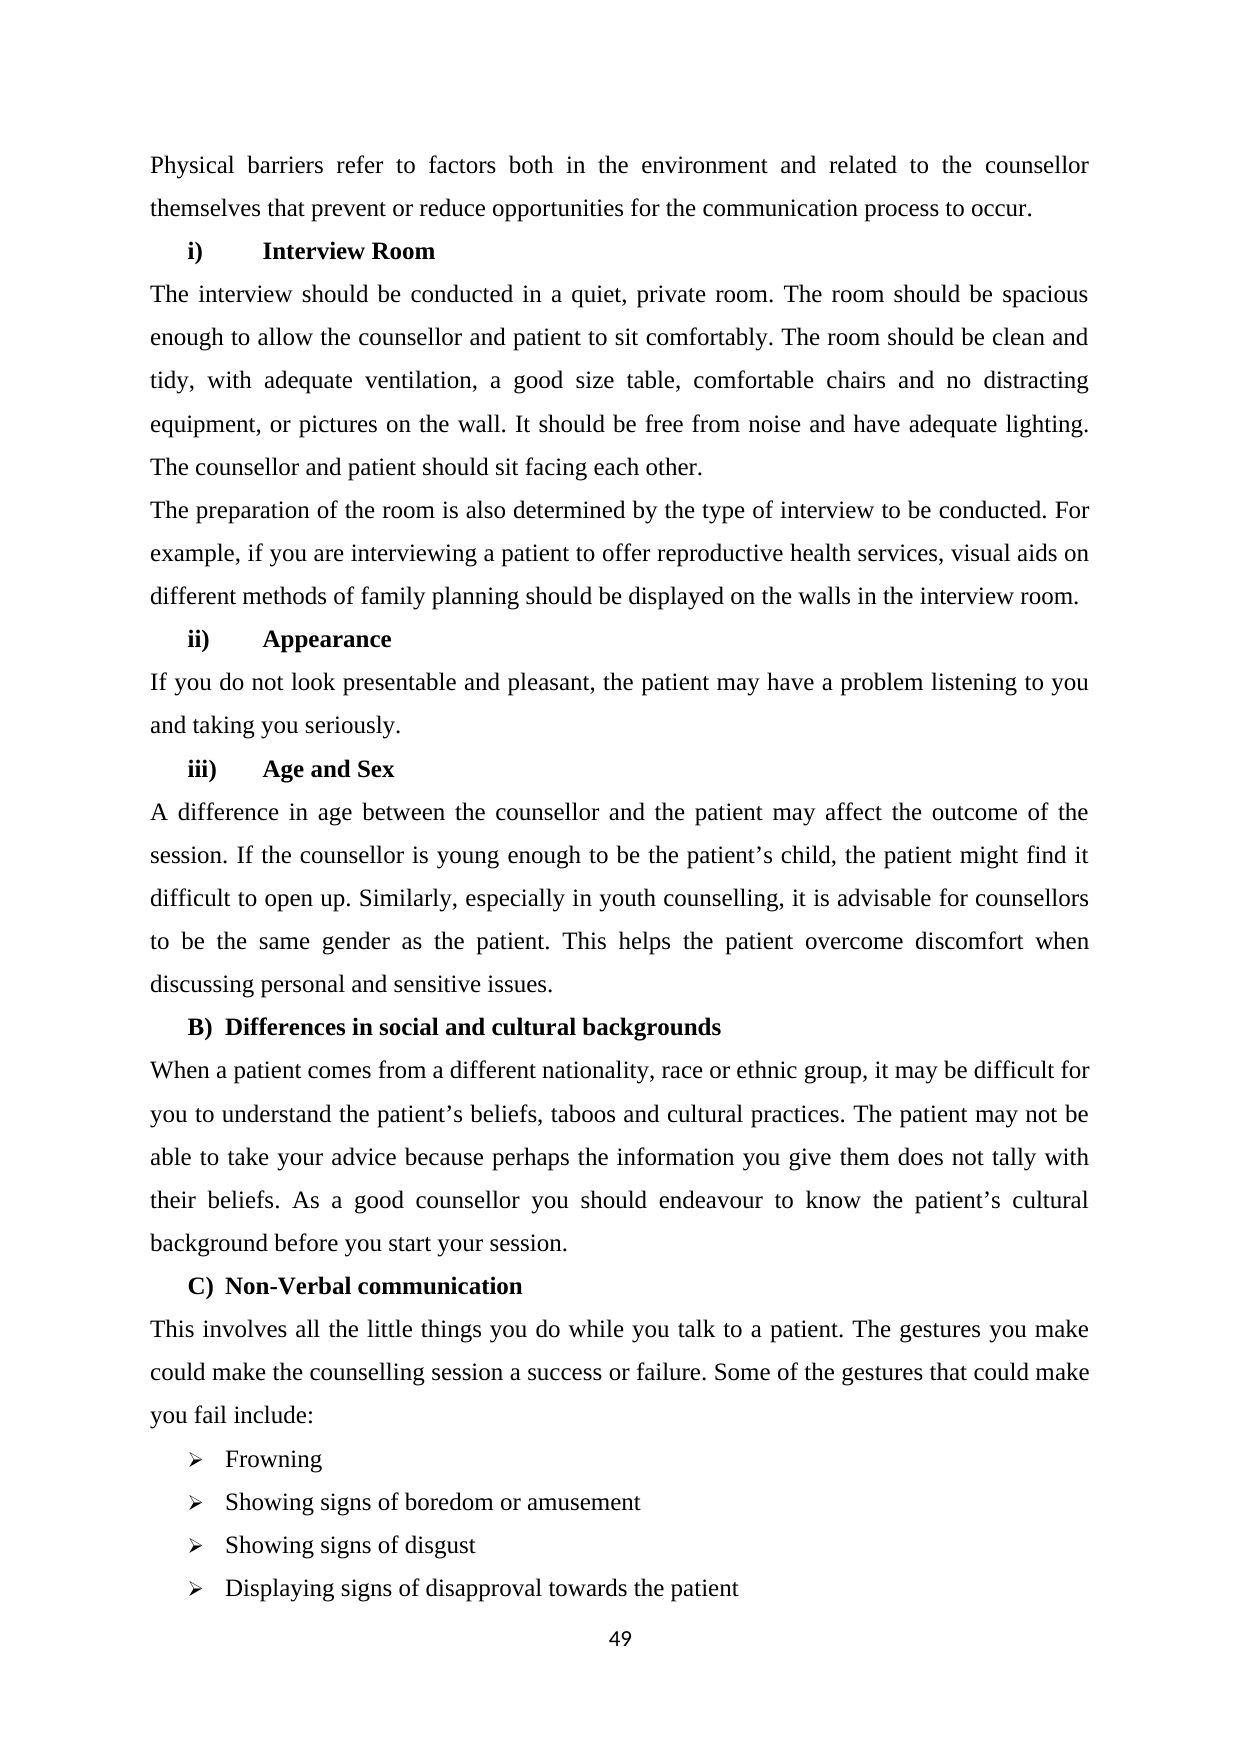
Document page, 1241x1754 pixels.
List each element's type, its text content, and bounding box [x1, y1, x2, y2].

list Interview Room [187, 236, 1090, 265]
list Displaying signs of disapproval towards the patient [187, 1573, 1090, 1602]
list Age and Sex [187, 754, 1090, 782]
list Showing signs of boredom or amusement [187, 1487, 1090, 1516]
text When a patient comes from a different nationality, race or ethnic group, it may be difficult for you to understand the patient’s beliefs, taboos and cultural practices. The patient may not be able to take your advice because perhaps the information you give them does not tally with their beliefs. As a good counsellor you should endeavour to know the patient’s cultural background before you start your session. [150, 1056, 1090, 1257]
list Appearance [187, 624, 1090, 653]
text A difference in age between the counsellor and the patient may affect the outcome of the session. If the counsellor is young enough to be the patient’s child, the patient might find it difficult to open up. Similarly, especially in youth counselling, it is advisable for counsellors to be the same gender as the patient. This helps the patient overcome discomfort when discussing personal and sensitive issues. [150, 797, 1090, 998]
list Showing signs of disgust [187, 1530, 1090, 1559]
text The preparation of the room is also determined by the type of interview to be conducted. For example, if you are interviewing a patient to offer reproductive health services, visual aids on different methods of family planning should be displayed on the walls in the interview room. [150, 495, 1090, 610]
list Non-Verbal communication [187, 1271, 1090, 1300]
text If you do not look presentable and pleasant, the patient may have a problem listening to you and taking you seriously. [150, 667, 1090, 739]
list Frowning [187, 1444, 1090, 1472]
list Differences in social and cultural backgrounds [187, 1012, 1090, 1041]
text Physical barriers refer to factors both in the environment and related to the counsellor themselves that prevent or reduce opportunities for the communication process to occur. [150, 150, 1090, 222]
text This involves all the little things you do while you talk to a patient. The gestures you make could make the counselling session a success or failure. Some of the gestures that could make you fail include: [150, 1314, 1090, 1429]
text The interview should be conducted in a quiet, private room. The room should be spacious enough to allow the counsellor and patient to sit comfortably. The room should be clean and tidy, with adequate ventilation, a good size table, comfortable chairs and no distracting equipment, or pictures on the wall. It should be free from noise and have adequate lighting. The counsellor and patient should sit facing each other. [150, 279, 1090, 481]
